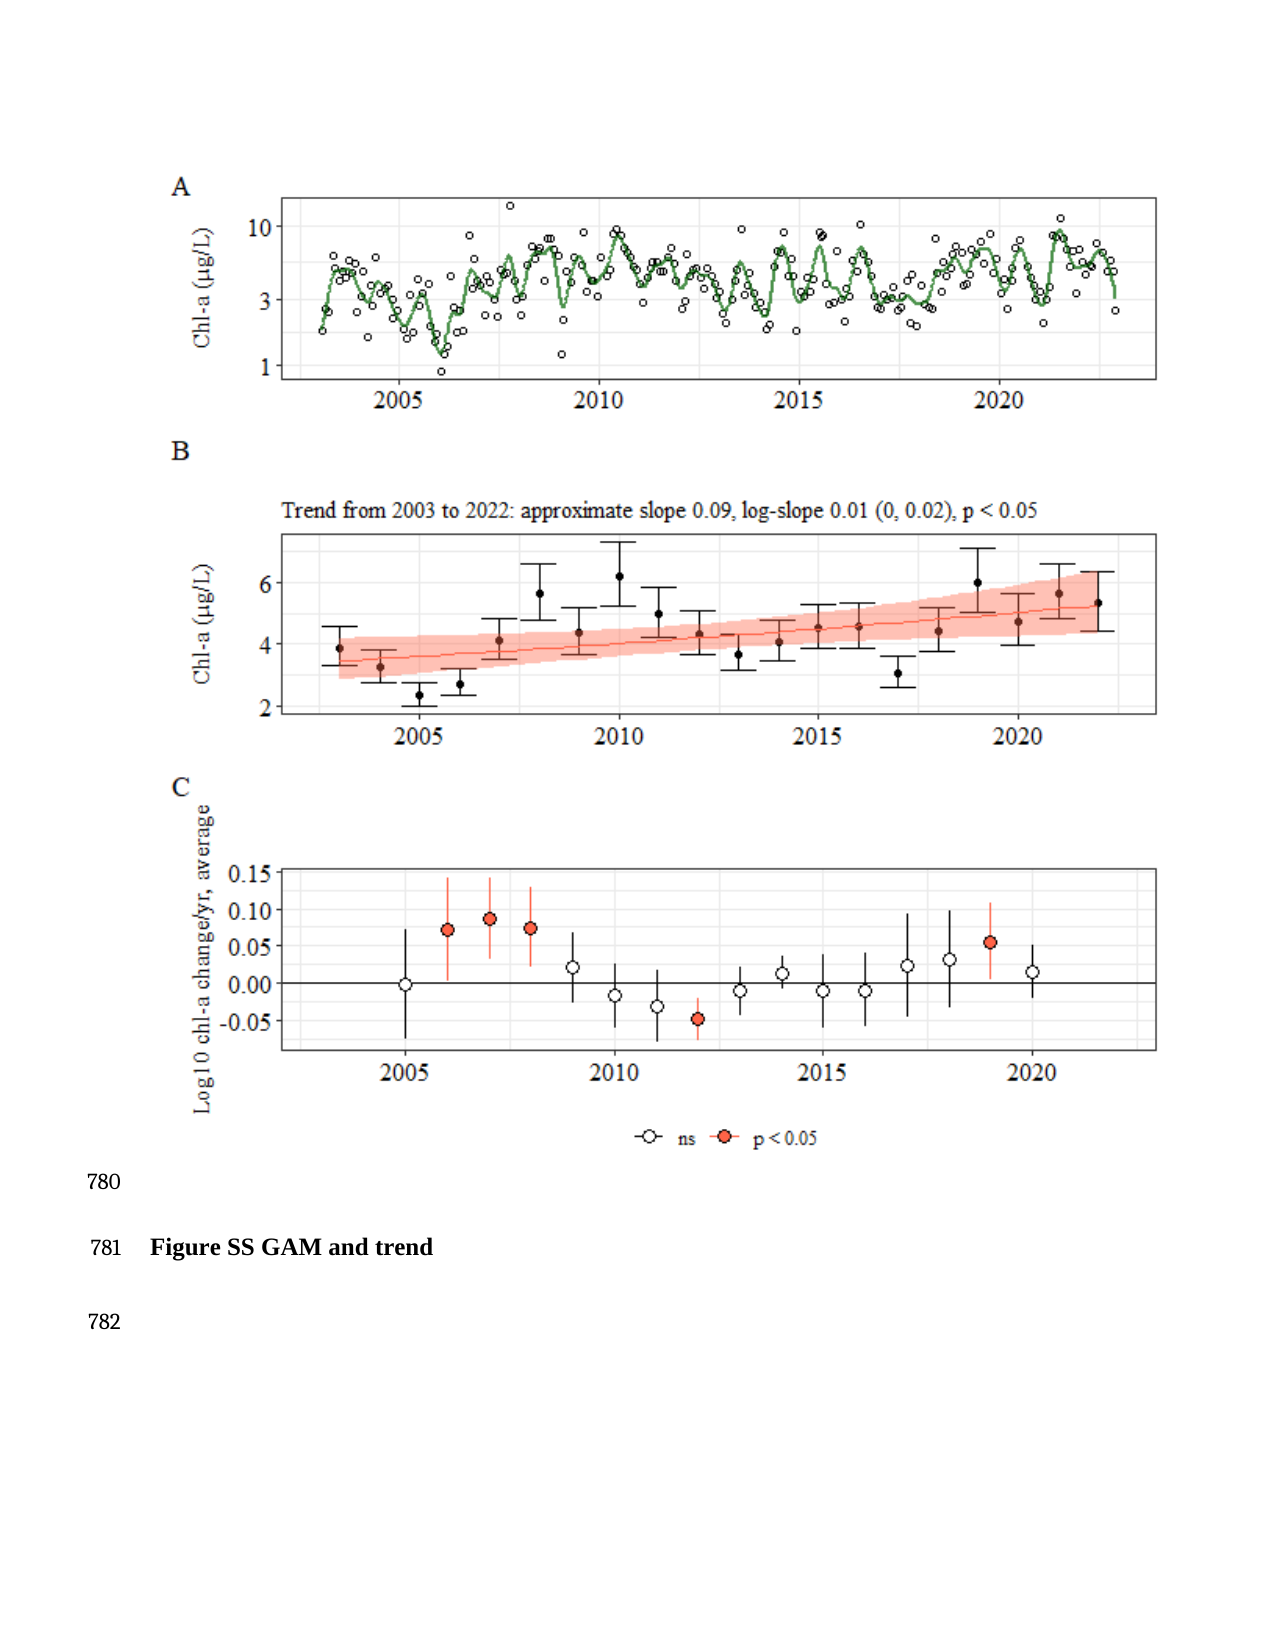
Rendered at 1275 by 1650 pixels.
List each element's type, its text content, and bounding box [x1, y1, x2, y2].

picture [150, 150, 1179, 1189]
text Figure SS GAM and trend [150, 1232, 1125, 1261]
